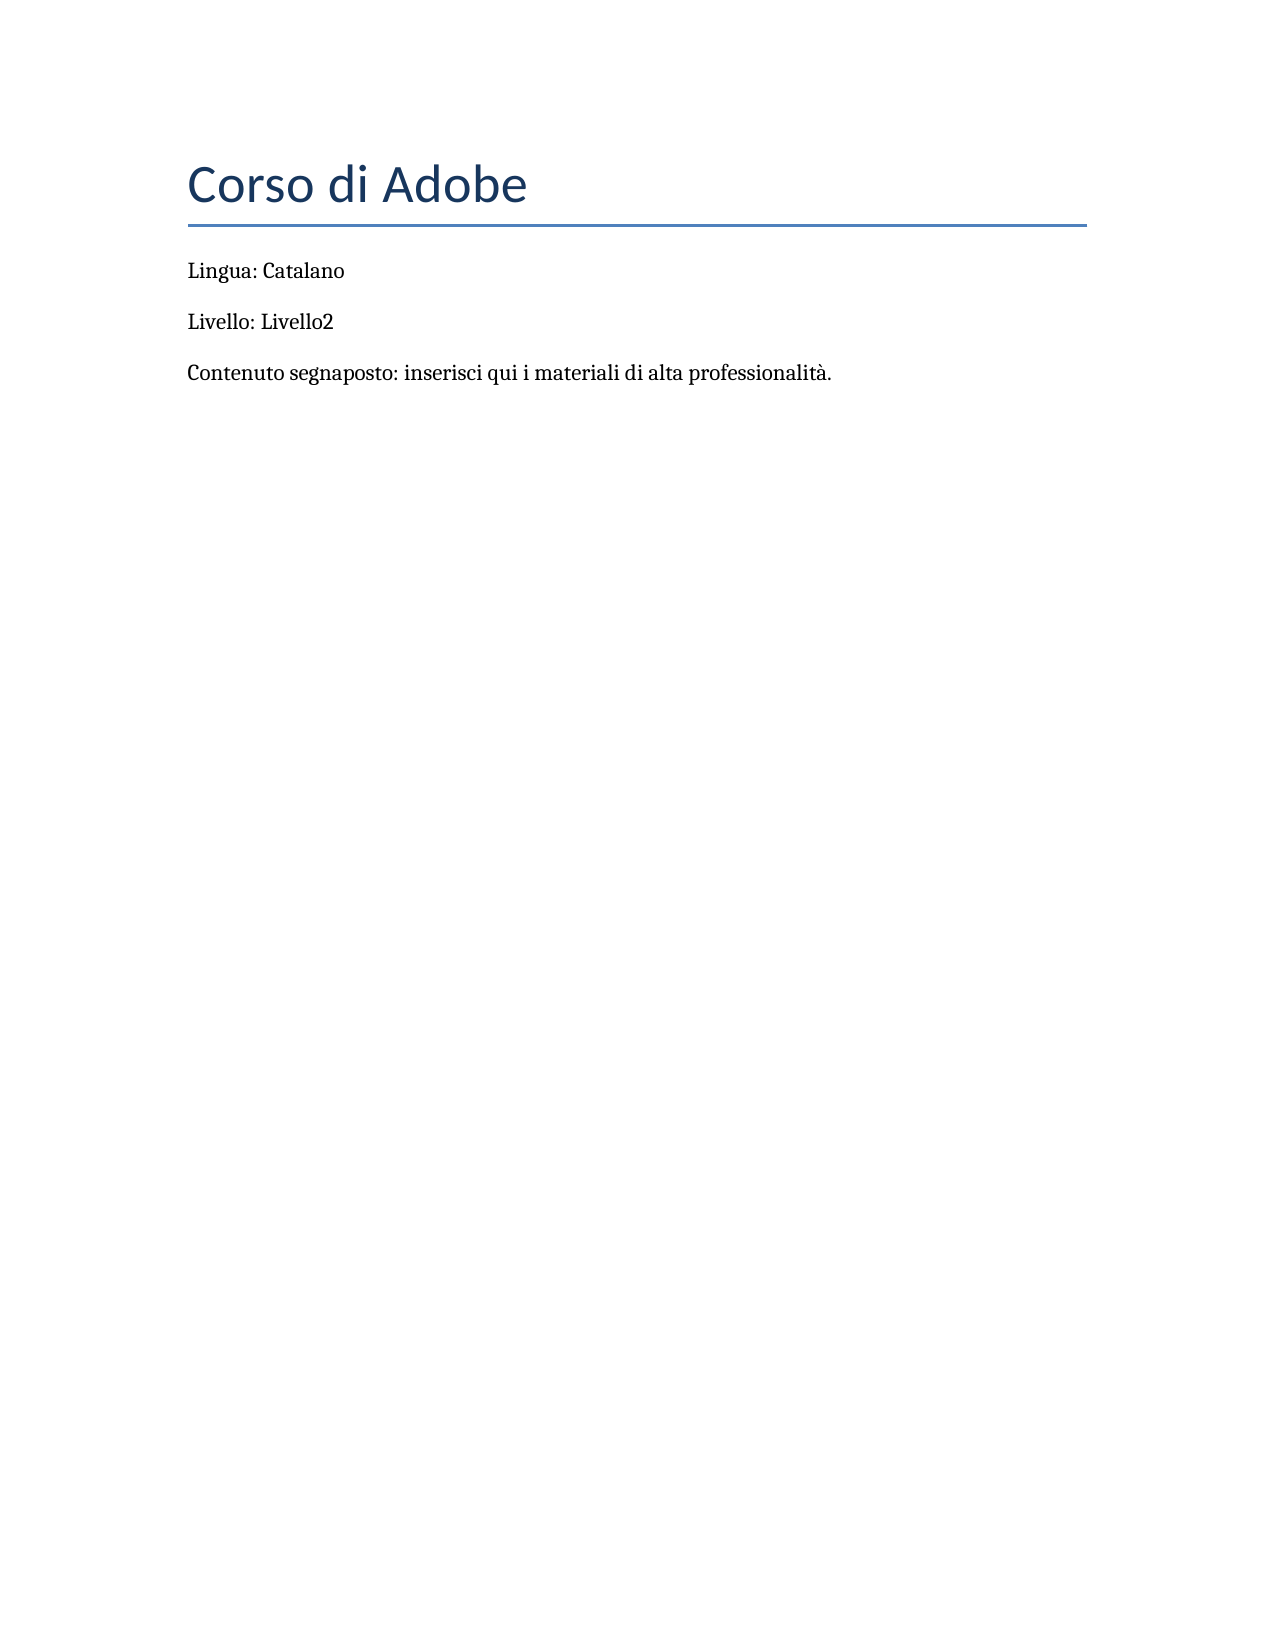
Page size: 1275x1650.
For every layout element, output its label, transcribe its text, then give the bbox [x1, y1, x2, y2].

text Contenuto segnaposto: inserisci qui i materiali di alta professionalità. [187, 360, 1087, 386]
title Corso di Adobe [187, 150, 1087, 227]
text Lingua: Catalano [187, 258, 1087, 284]
text Livello: Livello2 [187, 309, 1087, 335]
